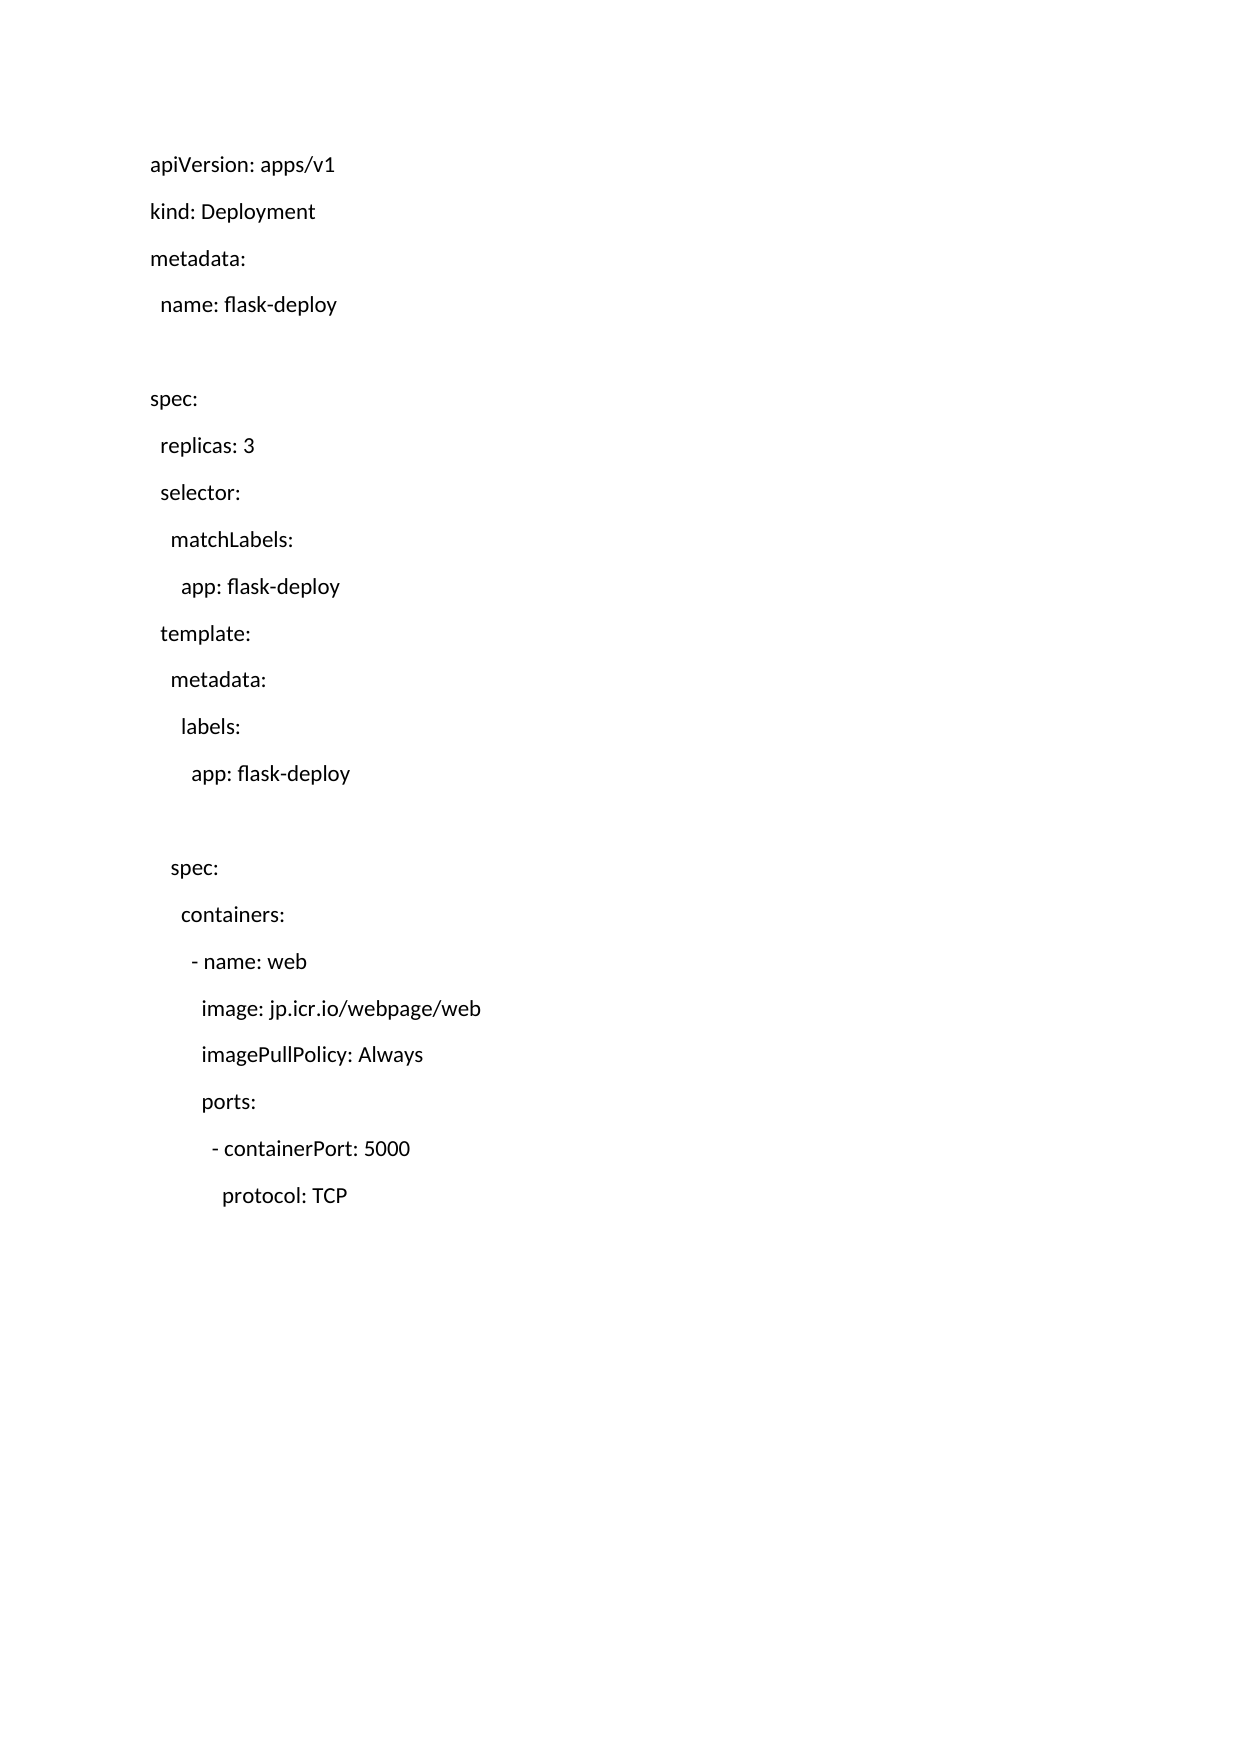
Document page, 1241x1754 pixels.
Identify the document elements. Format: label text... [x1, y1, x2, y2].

text replicas: 3 [150, 431, 1090, 459]
text apiVersion: apps/v1 [150, 150, 1090, 178]
text kind: Deployment [150, 197, 1090, 225]
text - containerPort: 5000 [150, 1134, 1090, 1162]
text containers: [150, 900, 1090, 928]
text app: flask-deploy [150, 759, 1090, 787]
text app: flask-deploy [150, 572, 1090, 600]
text imagePullPolicy: Always [150, 1041, 1090, 1069]
text spec: [150, 384, 1090, 412]
text template: [150, 619, 1090, 647]
text name: flask-deploy [150, 291, 1090, 319]
text - name: web [150, 947, 1090, 975]
text protocol: TCP [150, 1181, 1090, 1209]
text metadata: [150, 666, 1090, 694]
text image: jp.icr.io/webpage/web [150, 994, 1090, 1022]
text labels: [150, 712, 1090, 741]
text ports: [150, 1087, 1090, 1116]
text selector: [150, 478, 1090, 506]
text metadata: [150, 244, 1090, 272]
text matchLabels: [150, 525, 1090, 553]
text spec: [150, 853, 1090, 881]
